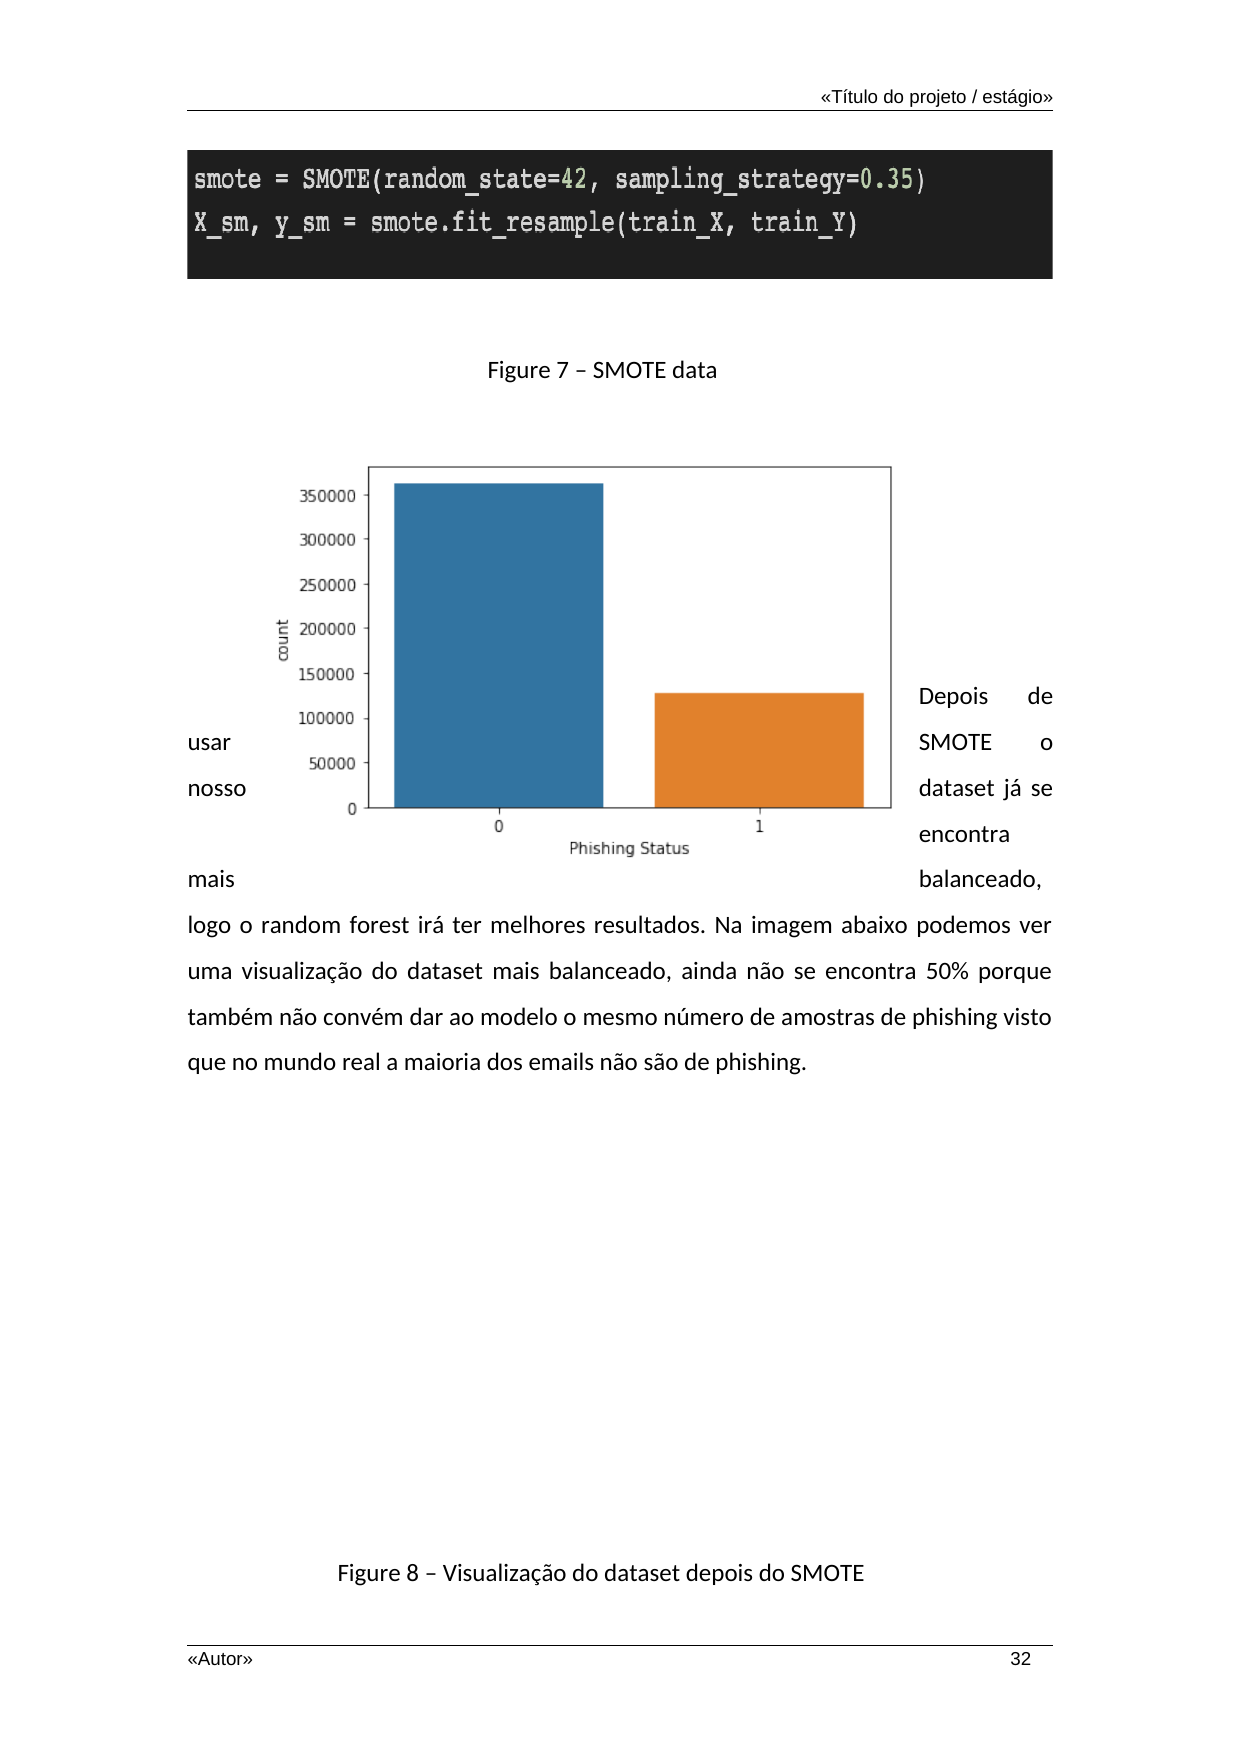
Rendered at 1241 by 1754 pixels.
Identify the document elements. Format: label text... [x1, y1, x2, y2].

text Figure 7 – SMOTE data [412, 354, 1053, 384]
text Depois de usar SMOTE o nosso dataset já se encontra mais balanceado, logo o random forest irá ter melhores resultados. Na imagem abaixo podemos ver uma visualização do dataset mais balanceado, ainda não se encontra 50% porque também não convém dar ao modelo o mesmo número de amostras de phishing visto que no mundo real a maioria dos emails não são de phishing. [187, 681, 1053, 1077]
text Figure 8 – Visualização do dataset depois do SMOTE [262, 1557, 1053, 1587]
picture [187, 150, 1053, 279]
picture [265, 457, 900, 867]
